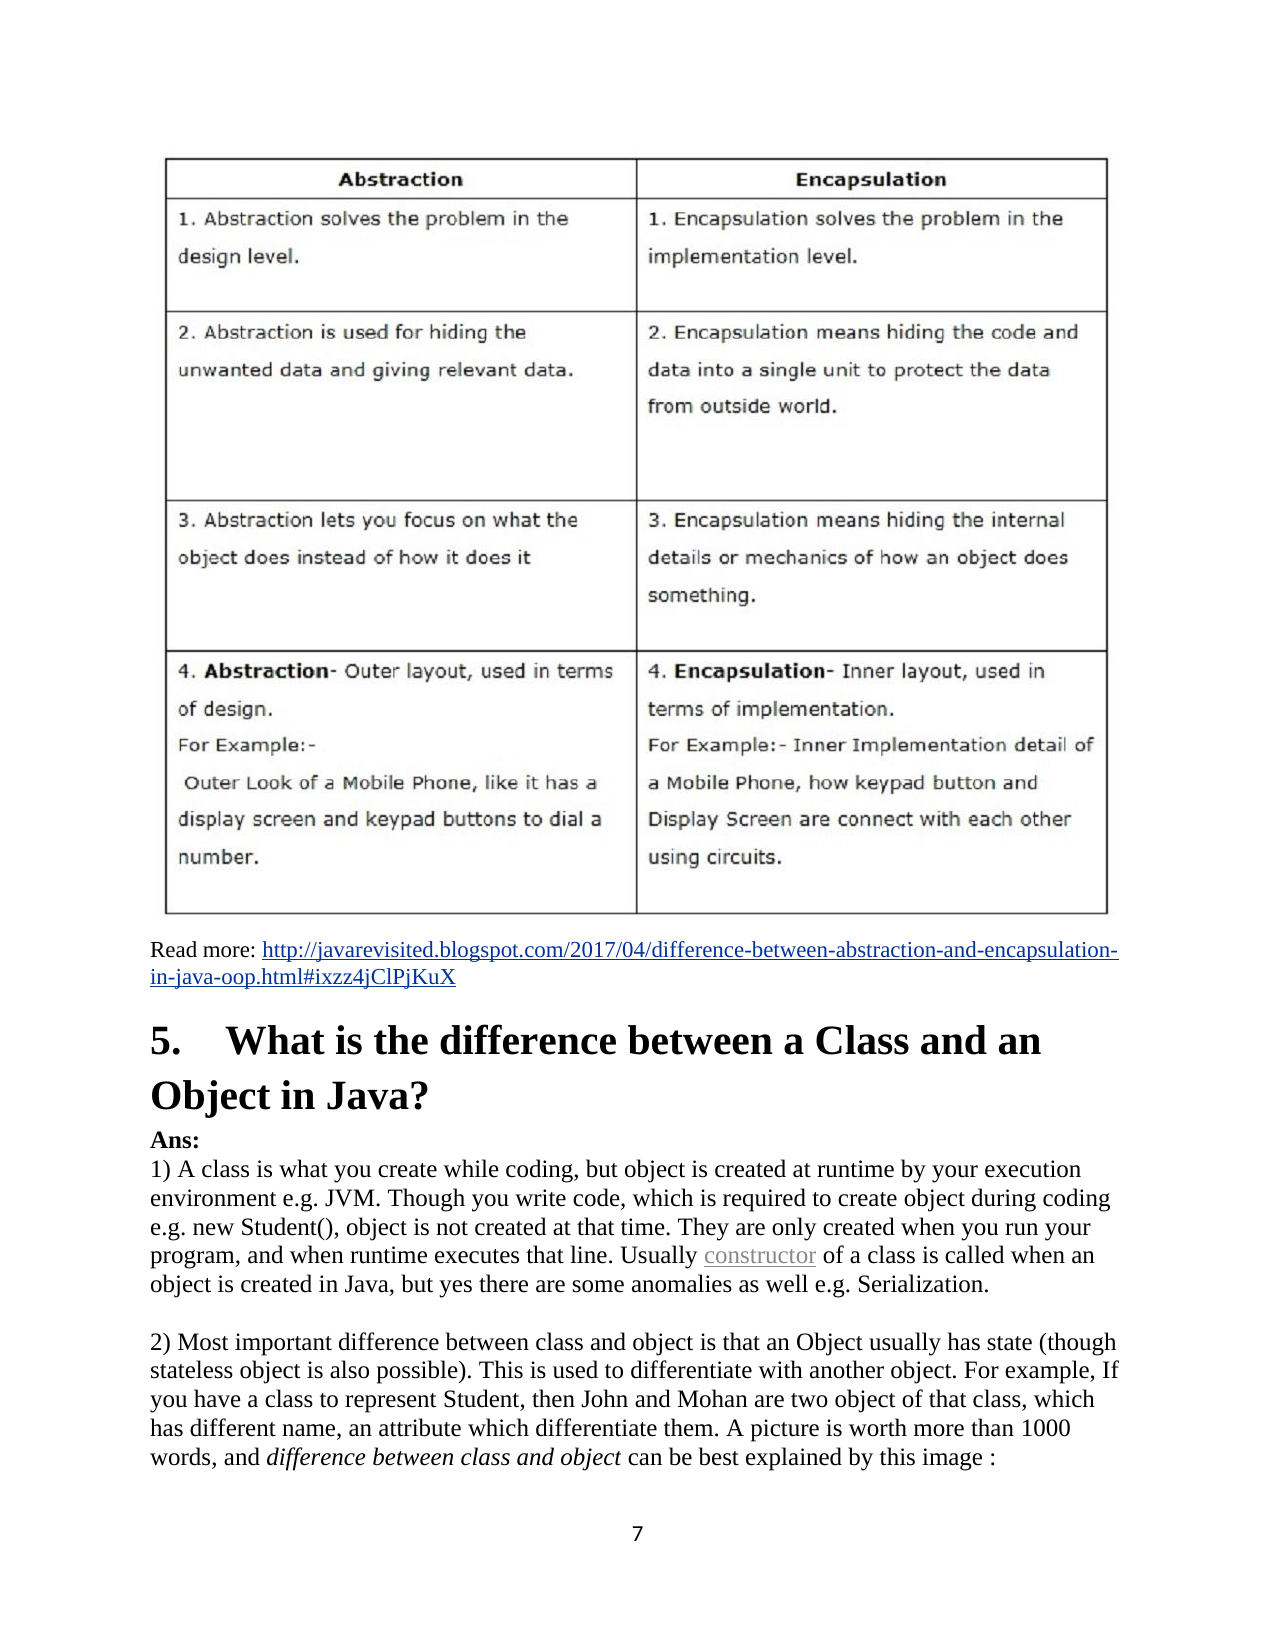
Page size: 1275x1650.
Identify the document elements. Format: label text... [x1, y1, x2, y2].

text Ans: [150, 1126, 1125, 1154]
text 1) A class is what you create while coding, but object is created at runtime by your execution environment e.g. JVM. Though you write code, which is required to create object during coding e.g. new Student(), object is not created at that time. They are only created when you run your program, and when runtime executes that line. Usually constructor of a class is called when an object is created in Java, but yes there are some anomalies as well e.g. Serialization. 2) Most important difference between class and object is that an Object usually has state (though stateless object is also possible). This is used to differentiate with another object. For example, If you have a class to represent Student, then John and Mohan are two object of that class, which has different name, an attribute which differentiate them. A picture is worth more than 1000 words, and difference between class and object can be best explained by this image : [150, 1154, 1125, 1499]
picture [150, 150, 1125, 937]
list What is the difference between a Class and an Object in Java? [150, 1015, 1125, 1118]
text Here is a nice table highlighting key differences between Abstraction and Encapsulation in Object Oriented Programming: Read more: http://javarevisited.blogspot.com/2017/04/difference-between-abstraction-and-encapsulation-in-java-oop.html#ixzz4jClPjKuX [150, 937, 1125, 989]
